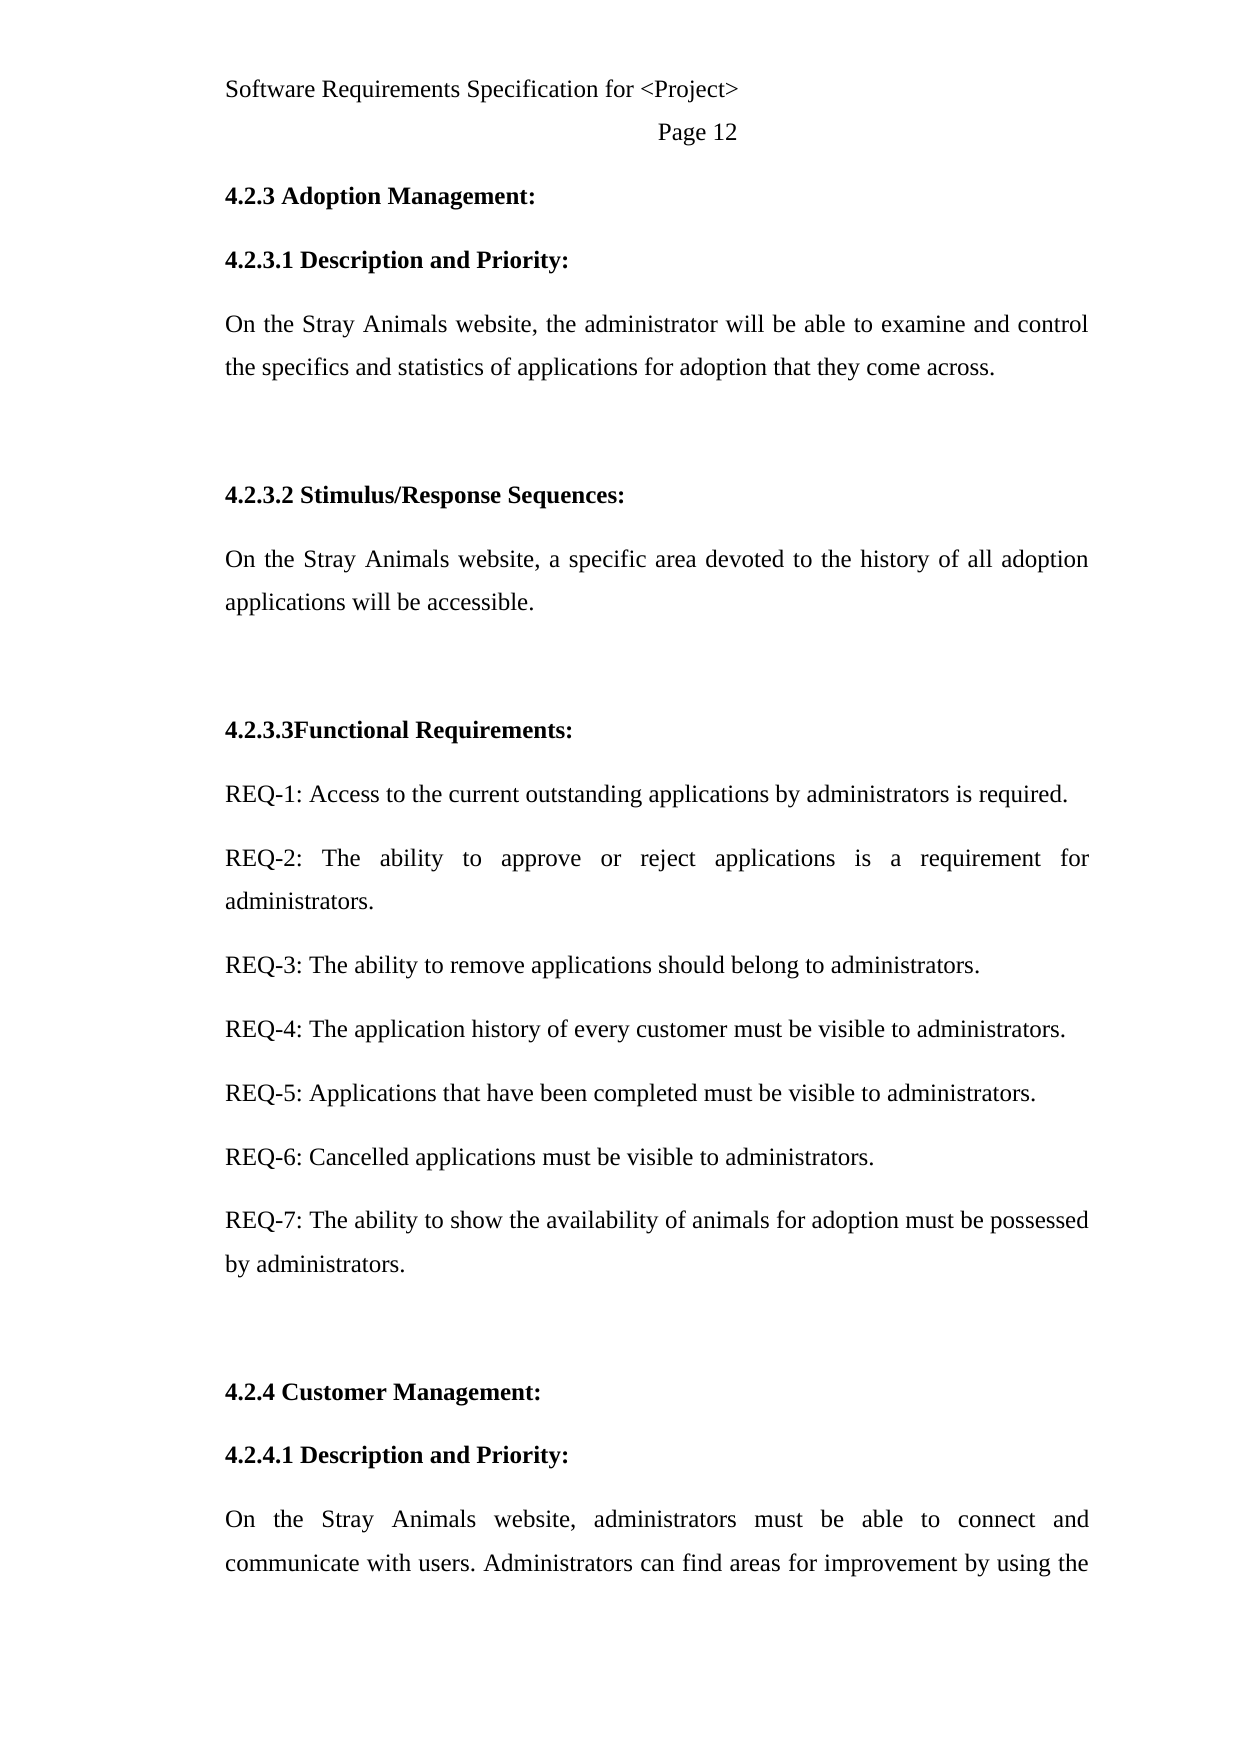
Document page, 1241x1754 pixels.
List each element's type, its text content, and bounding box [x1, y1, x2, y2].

text 4.2.3.2 Stimulus/Response Sequences: [225, 480, 1090, 508]
text REQ-5: Applications that have been completed must be visible to administrators. [225, 1078, 1090, 1106]
text On the Stray Animals website, a specific area devoted to the history of all adoption applications will be accessible. [225, 544, 1090, 616]
text 4.2.3.1 Description and Priority: [225, 245, 1090, 273]
text REQ-6: Cancelled applications must be visible to administrators. [225, 1142, 1090, 1170]
text REQ-1: Access to the current outstanding applications by administrators is required. [225, 779, 1090, 807]
text 4.2.3 Adoption Management: [225, 181, 1090, 209]
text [225, 1504, 1090, 1576]
text On the Stray Animals website, the administrator will be able to examine and control the specifics and statistics of applications for adoption that they come across. [225, 309, 1090, 381]
text REQ-7: The ability to show the availability of animals for adoption must be possessed by administrators. [225, 1206, 1090, 1277]
text REQ-4: The application history of every customer must be visible to administrators. [225, 1014, 1090, 1042]
text REQ-2: The ability to approve or reject applications is a requirement for administrators. [225, 843, 1090, 914]
text 4.2.4 Customer Management: [225, 1377, 1090, 1405]
text 4.2.4.1 Description and Priority: [225, 1441, 1090, 1469]
text 4.2.3.3Functional Requirements: [225, 715, 1090, 743]
text REQ-3: The ability to remove applications should belong to administrators. [225, 950, 1090, 978]
